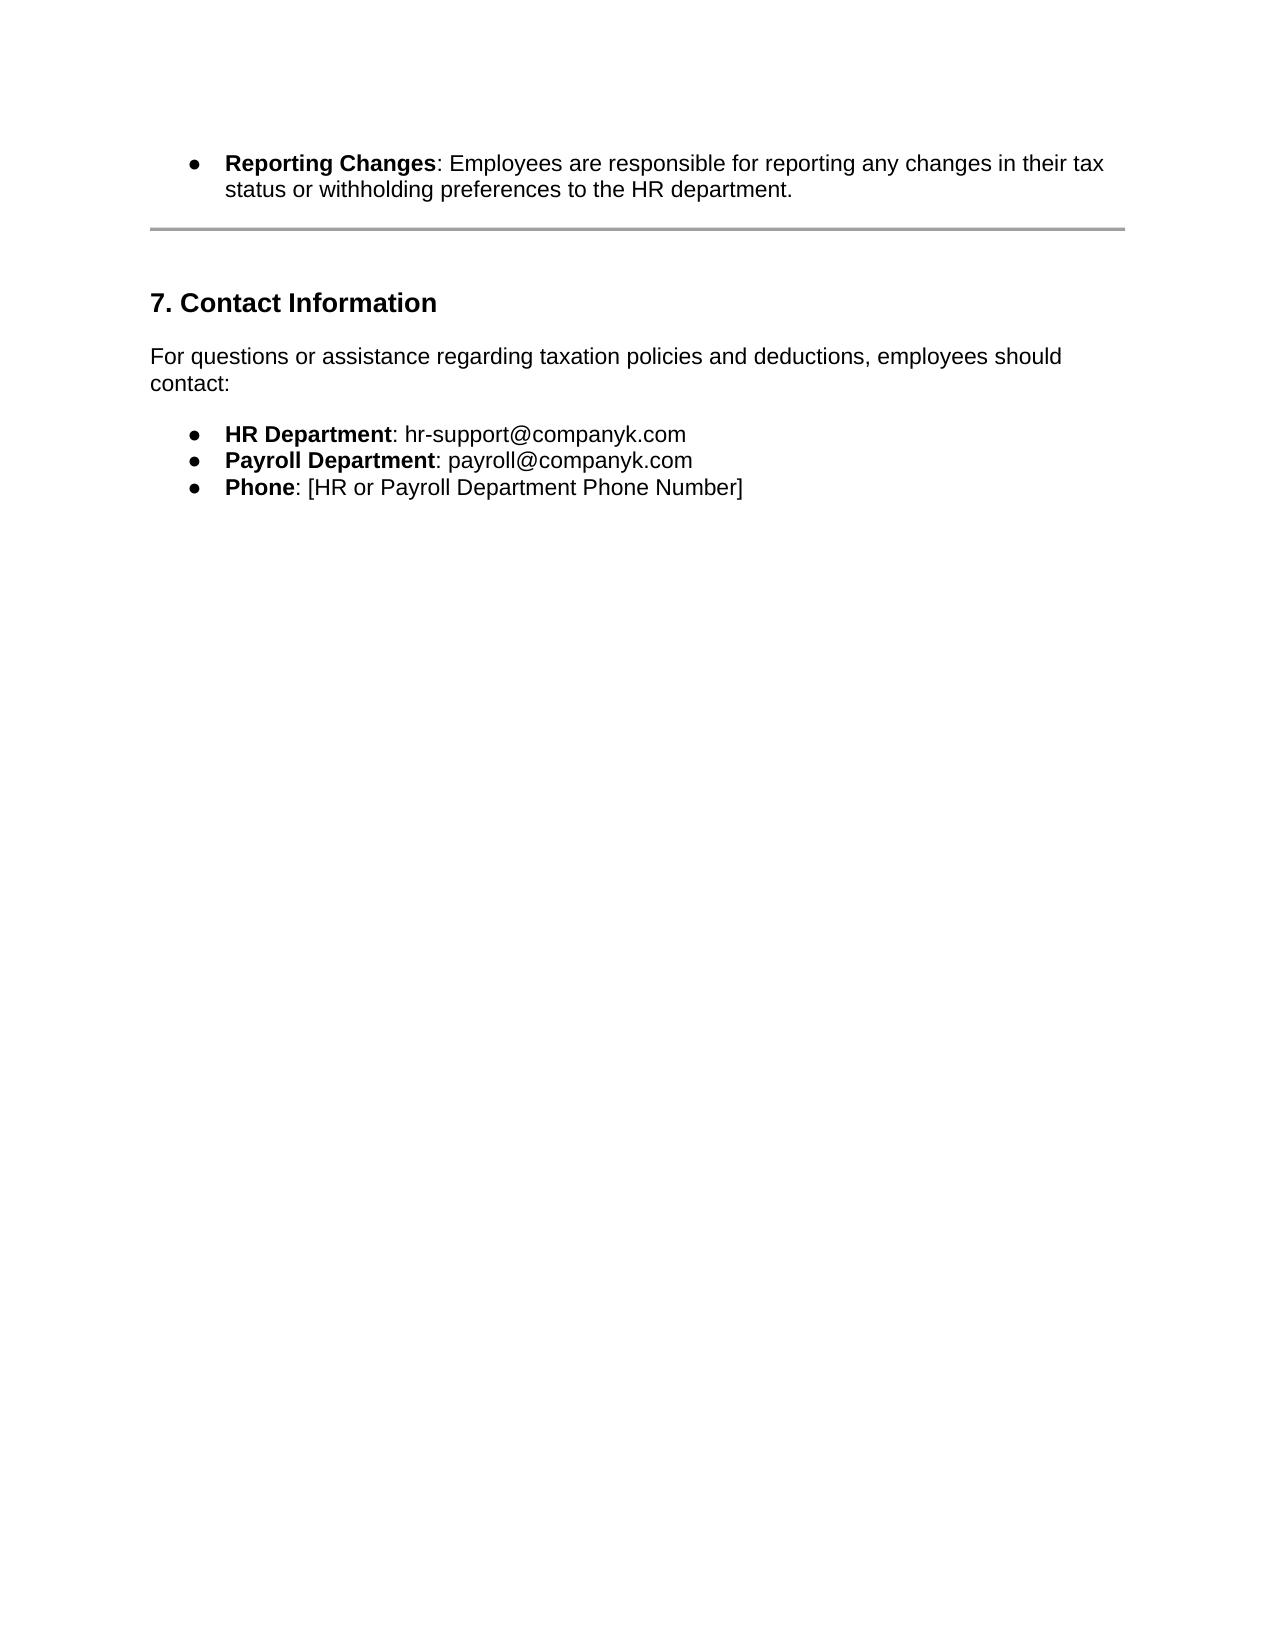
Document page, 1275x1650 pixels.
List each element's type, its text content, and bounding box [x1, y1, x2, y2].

subtitle 7. Contact Information [150, 287, 1125, 318]
list Payroll Department: payroll@companyk.com [187, 447, 1125, 474]
text For questions or assistance regarding taxation policies and deductions, employees should contact: [150, 343, 1125, 396]
list HR Department: hr-support@companyk.com [187, 421, 1125, 447]
list Reporting Changes: Employees are responsible for reporting any changes in their tax status or withholding preferences to the HR department. [187, 150, 1125, 203]
list Phone: [HR or Payroll Department Phone Number] [187, 474, 1125, 500]
